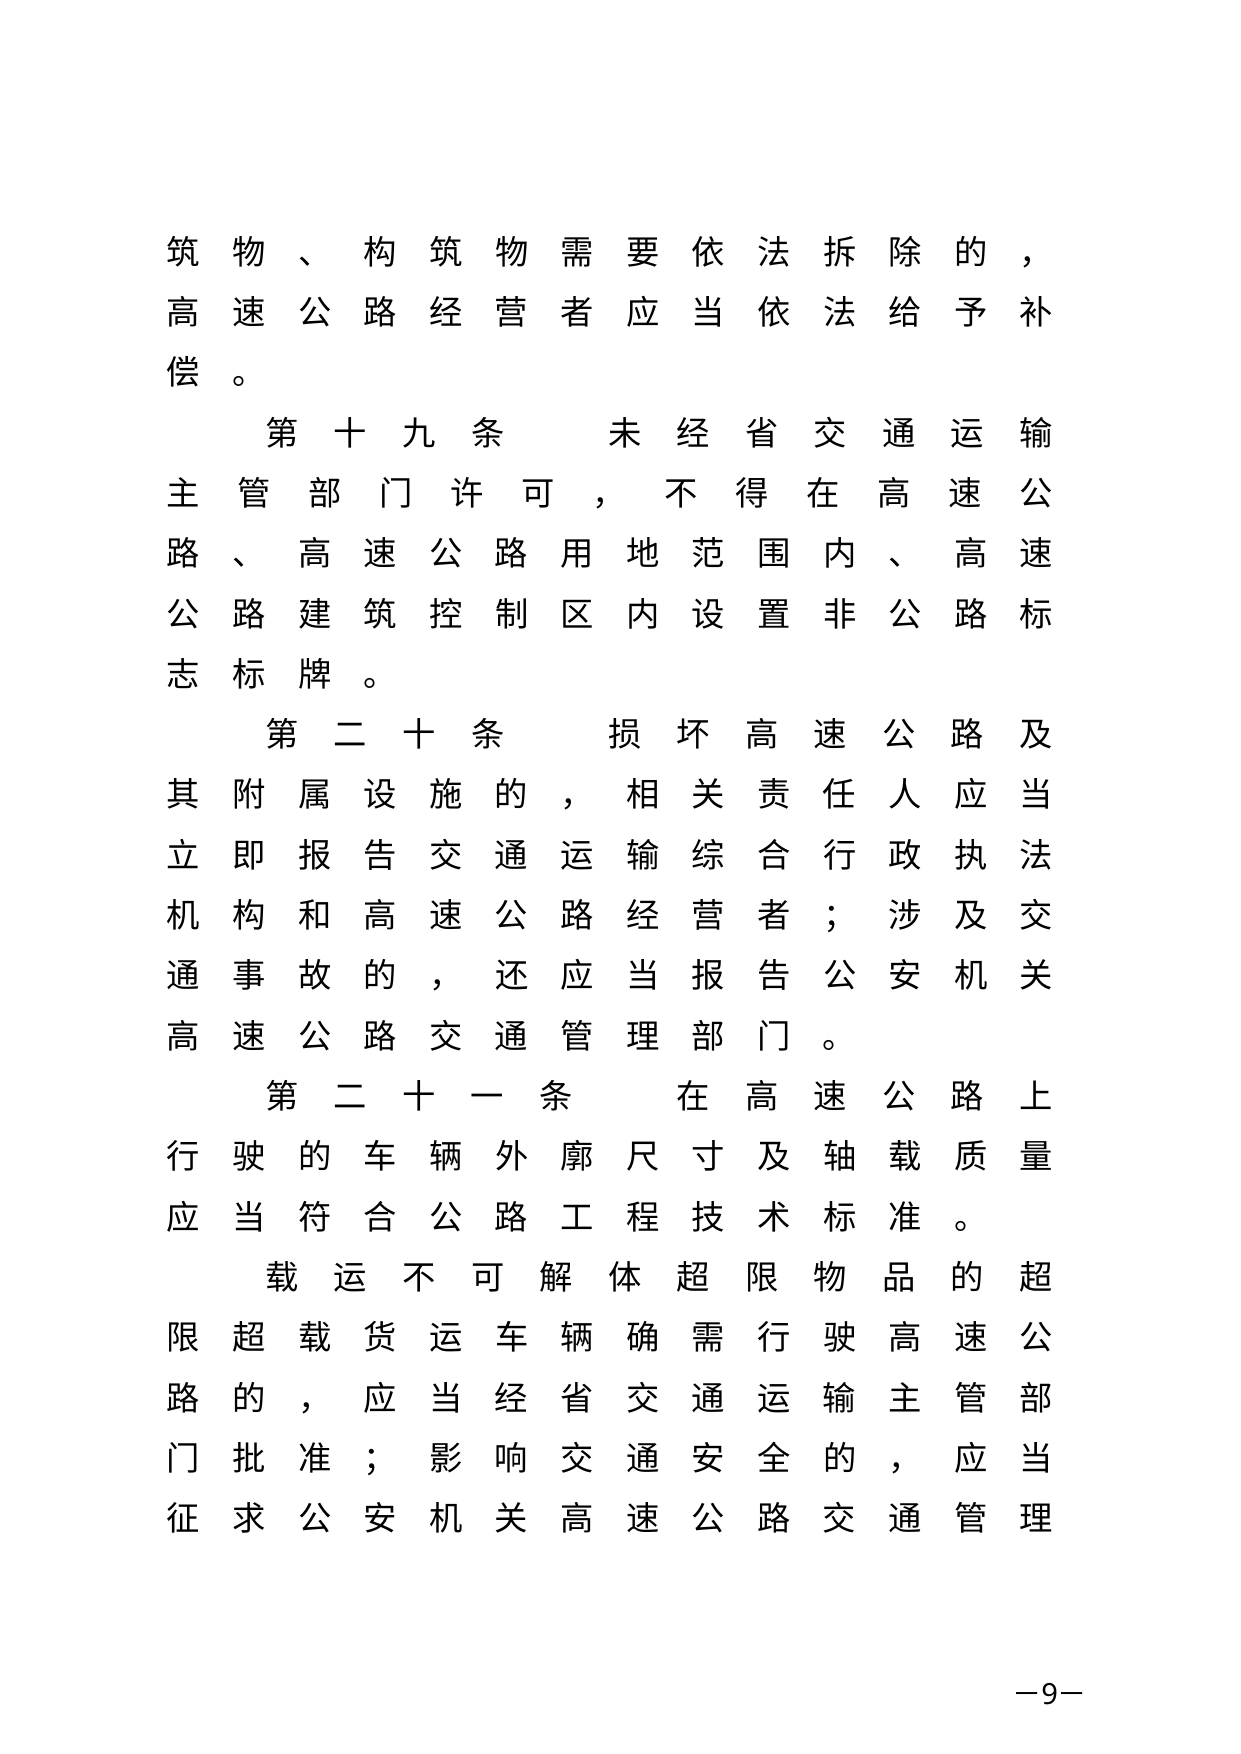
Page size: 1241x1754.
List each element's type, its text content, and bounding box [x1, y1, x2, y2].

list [167, 219, 1085, 400]
list 第二十条 损坏高速公路及其附属设施的，相关责任人应当立即报告交通运输综合行政执法机构和高速公路经营者；涉及交通事故的，还应当报告公安机关高速公路交通管理部门。 [167, 702, 1085, 1064]
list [167, 1245, 1085, 1546]
list 第十九条 未经省交通运输主管部门许可，不得在高速公路、高速公路用地范围内、高速公路建筑控制区内设置非公路标志标牌。 [167, 400, 1085, 702]
list 第二十一条 在高速公路上行驶的车辆外廓尺寸及轴载质量应当符合公路工程技术标准。 [167, 1064, 1085, 1245]
